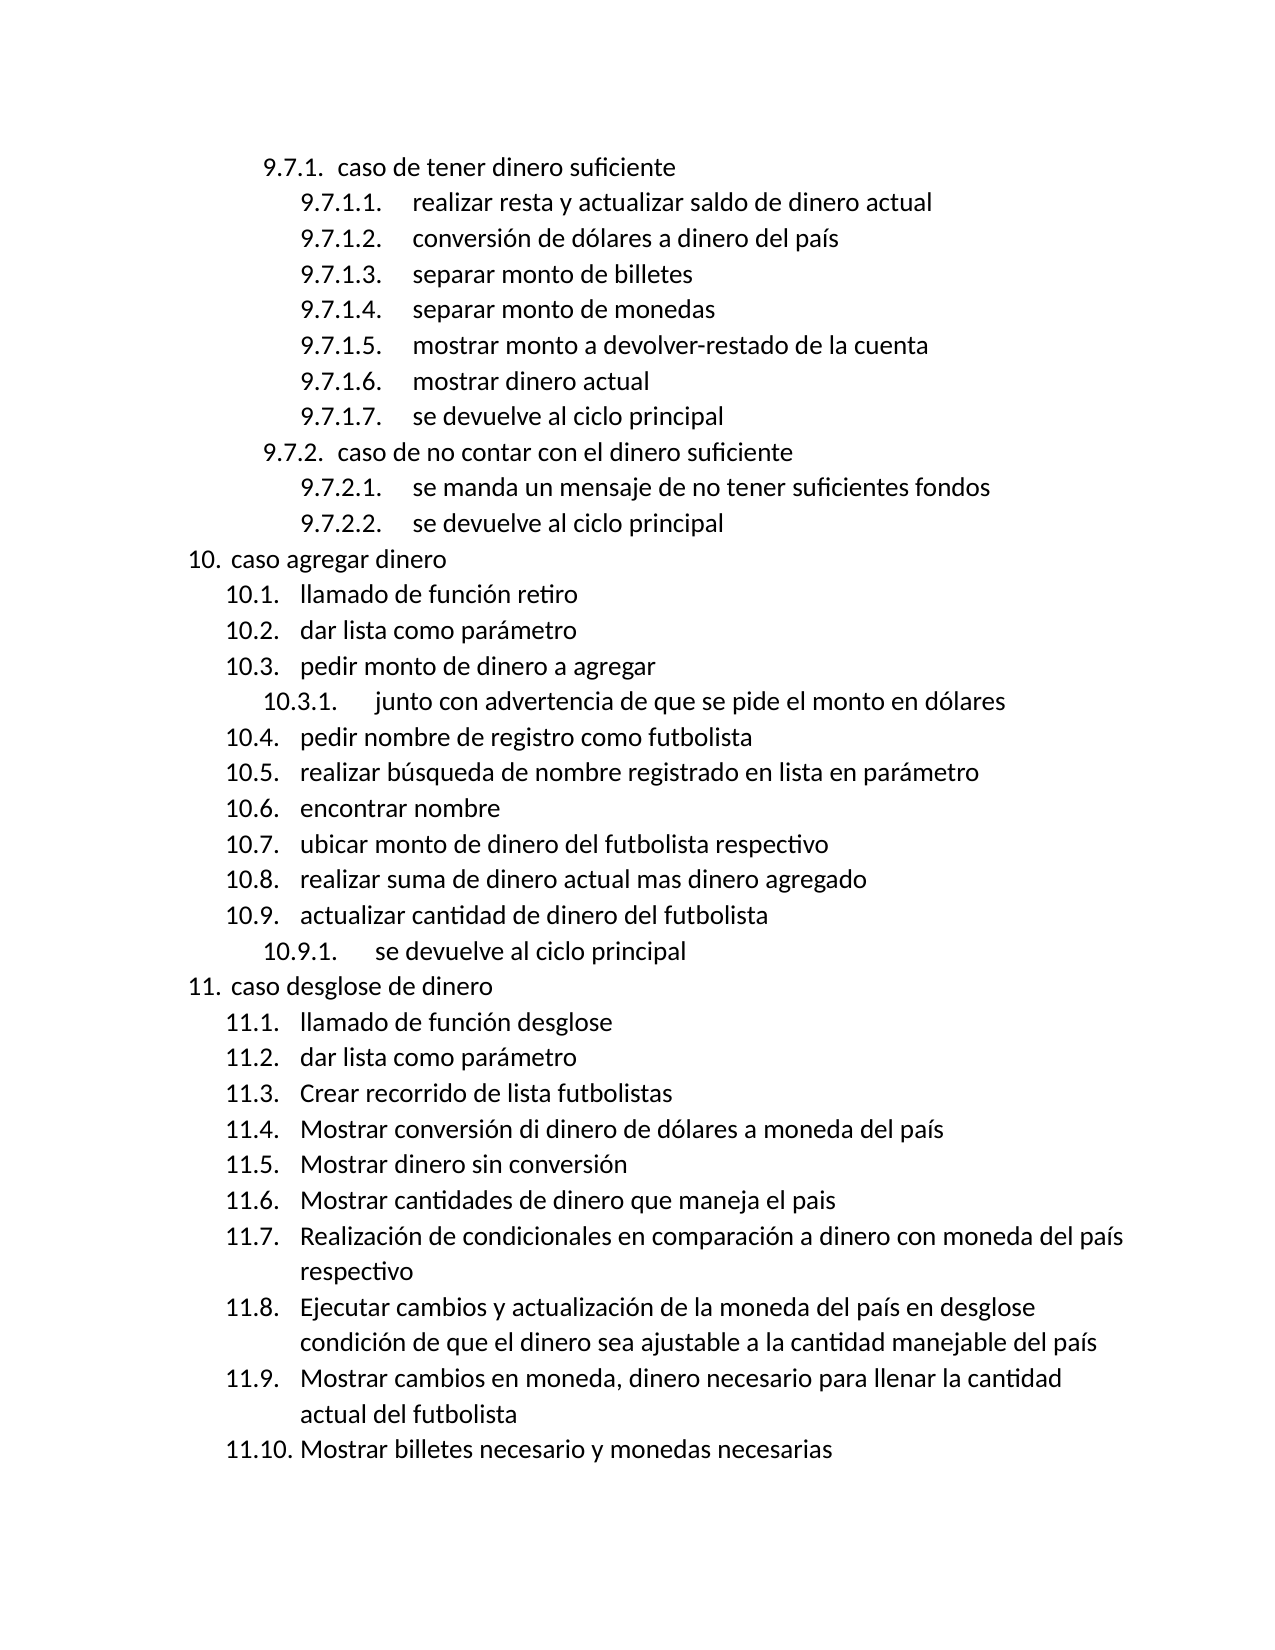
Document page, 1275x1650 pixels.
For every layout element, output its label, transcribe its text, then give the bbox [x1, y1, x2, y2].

list realizar búsqueda de nombre registrado en lista en parámetro [225, 756, 1125, 789]
list se devuelve al ciclo principal [300, 506, 1125, 539]
list Ejecutar cambios y actualización de la moneda del país en desglose condición de que el dinero sea ajustable a la cantidad manejable del país [225, 1290, 1125, 1359]
list caso de tener dinero suficiente [262, 150, 1125, 183]
list Mostrar cantidades de dinero que maneja el pais [225, 1183, 1125, 1216]
list dar lista como parámetro [225, 1041, 1125, 1074]
list caso de no contar con el dinero suficiente [262, 435, 1125, 468]
list Mostrar dinero sin conversión [225, 1147, 1125, 1181]
list realizar resta y actualizar saldo de dinero actual [300, 186, 1125, 219]
list pedir nombre de registro como futbolista [225, 720, 1125, 753]
list Crear recorrido de lista futbolistas [225, 1076, 1125, 1109]
list Realización de condicionales en comparación a dinero con moneda del país respectivo [225, 1219, 1125, 1287]
list conversión de dólares a dinero del país [300, 221, 1125, 254]
list separar monto de billetes [300, 257, 1125, 290]
list llamado de función retiro [225, 577, 1125, 611]
list se devuelve al ciclo principal [300, 399, 1125, 432]
list caso desglose de dinero [187, 969, 1125, 1002]
list junto con advertencia de que se pide el monto en dólares [262, 684, 1125, 717]
list llamado de función desglose [225, 1005, 1125, 1038]
list mostrar monto a devolver-restado de la cuenta [300, 328, 1125, 361]
list Mostrar billetes necesario y monedas necesarias [225, 1432, 1125, 1466]
list separar monto de monedas [300, 292, 1125, 326]
list caso agregar dinero [187, 542, 1125, 575]
list ubicar monto de dinero del futbolista respectivo [225, 827, 1125, 860]
list encontrar nombre [225, 791, 1125, 824]
list se manda un mensaje de no tener suficientes fondos [300, 471, 1125, 504]
list se devuelve al ciclo principal [262, 934, 1125, 967]
list actualizar cantidad de dinero del futbolista [225, 898, 1125, 931]
list pedir monto de dinero a agregar [225, 649, 1125, 682]
list Mostrar cambios en moneda, dinero necesario para llenar la cantidad actual del futbolista [225, 1361, 1125, 1430]
list mostrar dinero actual [300, 364, 1125, 397]
list realizar suma de dinero actual mas dinero agregado [225, 862, 1125, 896]
list dar lista como parámetro [225, 613, 1125, 646]
list Mostrar conversión di dinero de dólares a moneda del país [225, 1112, 1125, 1145]
